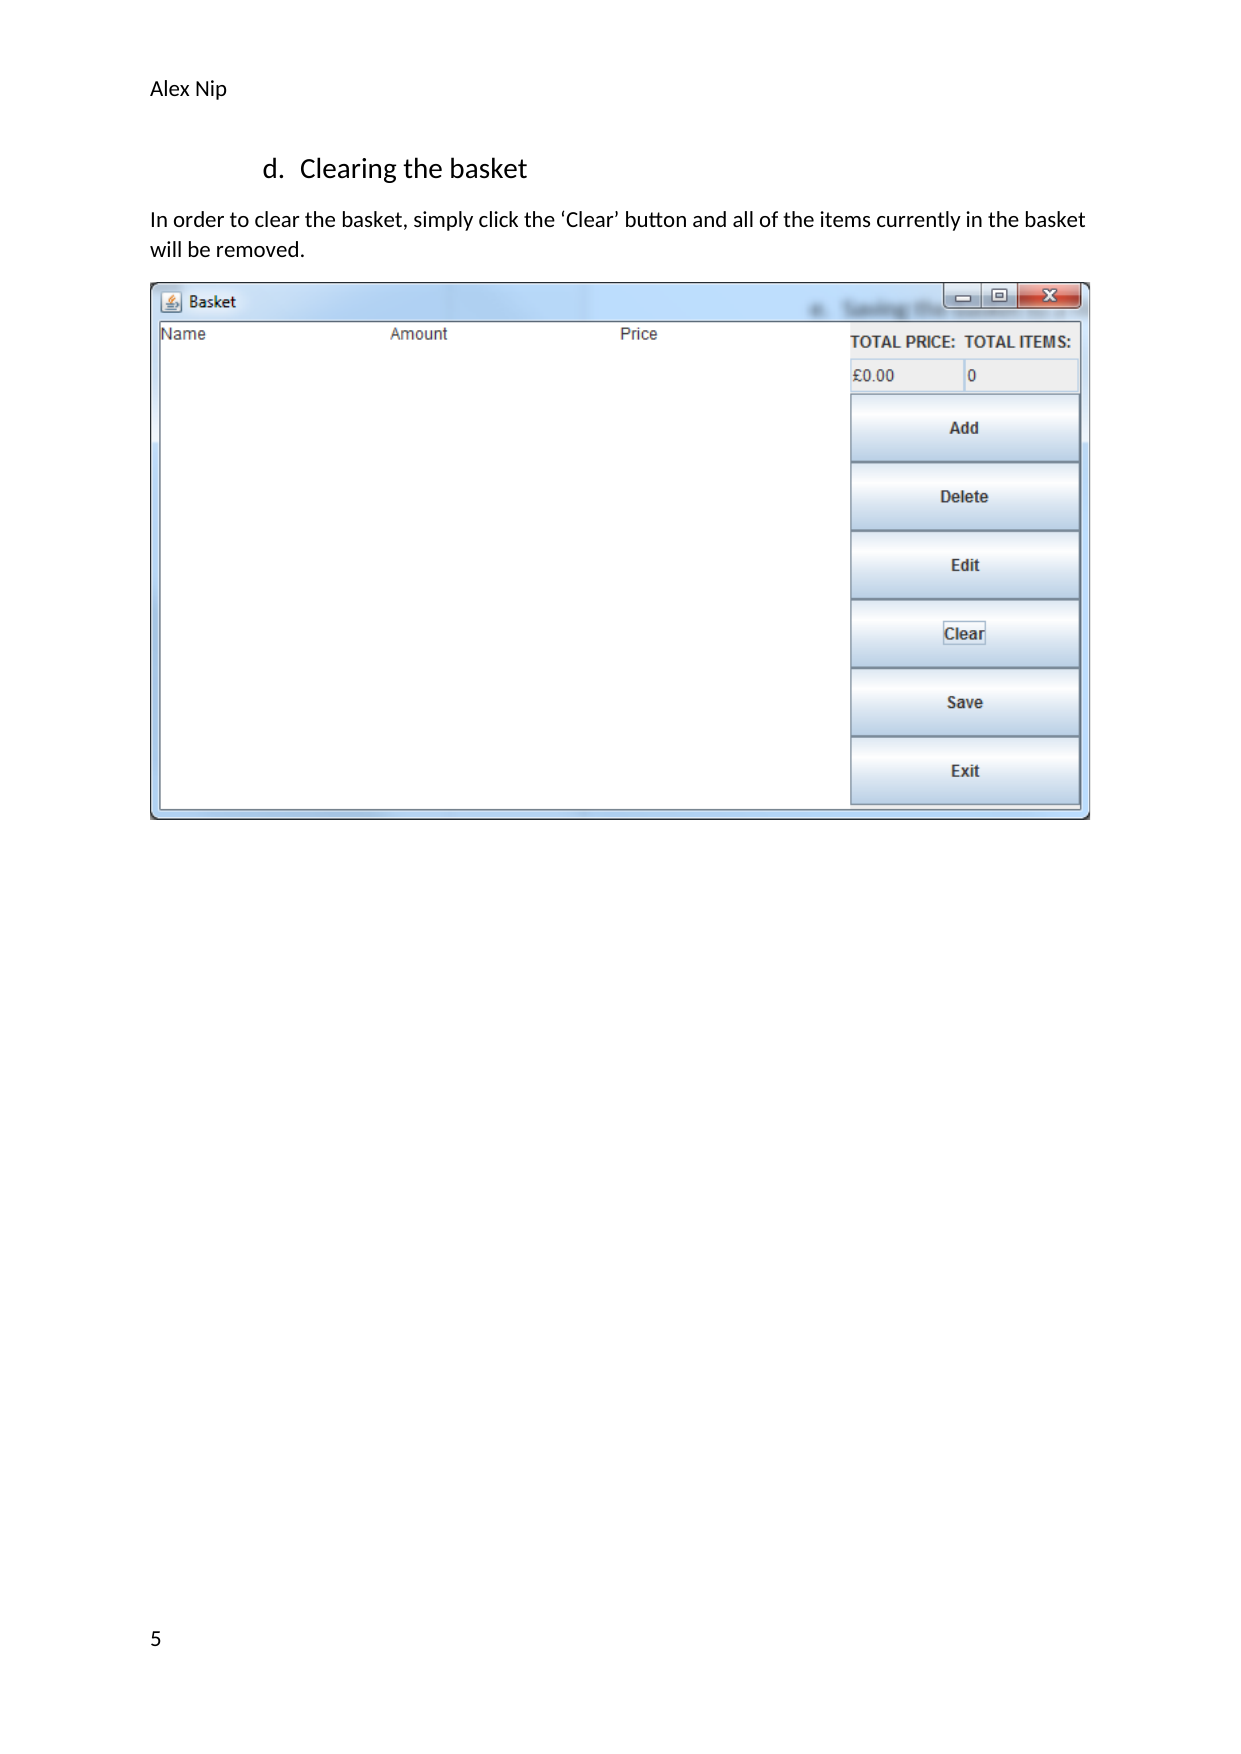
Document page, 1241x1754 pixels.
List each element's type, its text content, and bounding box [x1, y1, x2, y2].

text In order to clear the basket, simply click the ‘Clear’ button and all of the items currently in the basket will be removed. [150, 205, 1090, 263]
picture [150, 282, 1091, 820]
list Clearing the basket [262, 150, 1090, 186]
